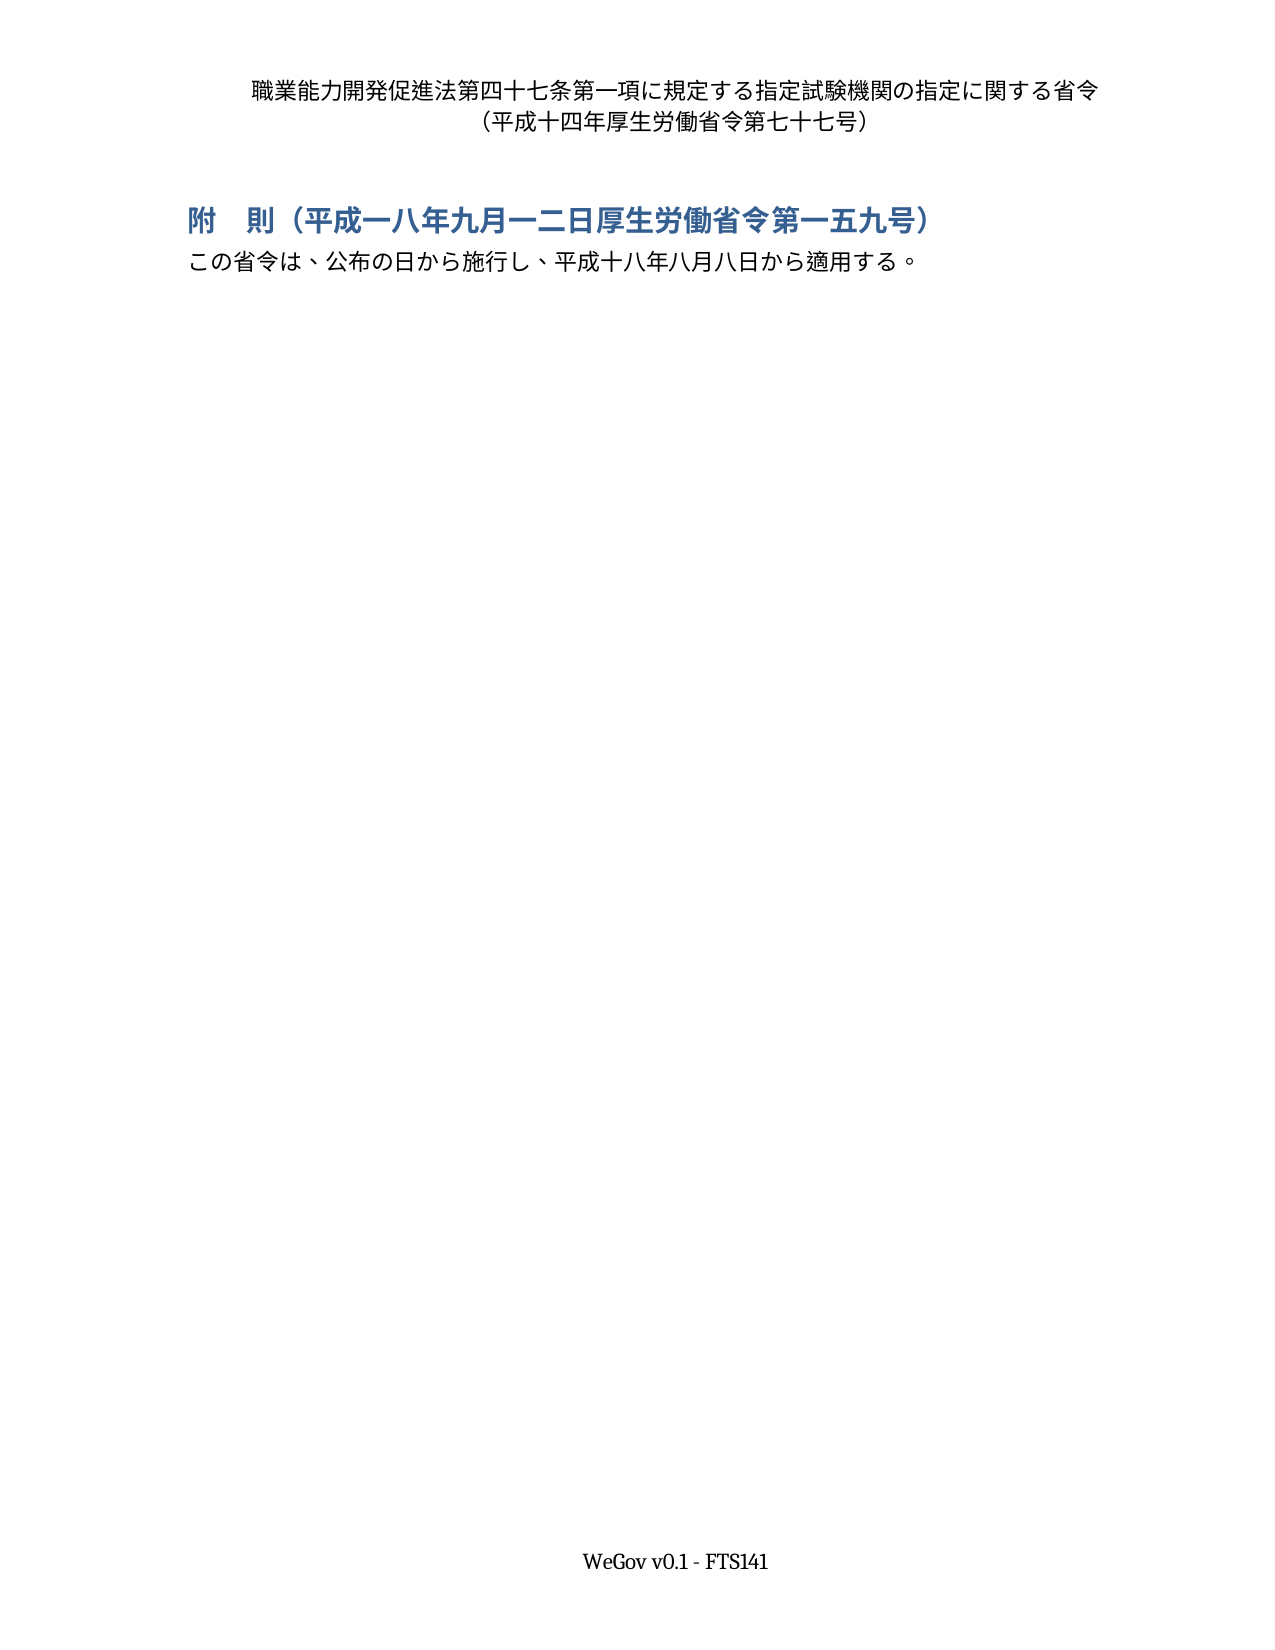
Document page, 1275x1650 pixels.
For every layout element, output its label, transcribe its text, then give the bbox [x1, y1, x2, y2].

subtitle 附 則（平成一八年九月一二日厚生労働省令第一五九号） [187, 200, 1087, 240]
text この省令は、公布の日から施行し、平成十八年八月八日から適用する。 [187, 246, 1087, 277]
